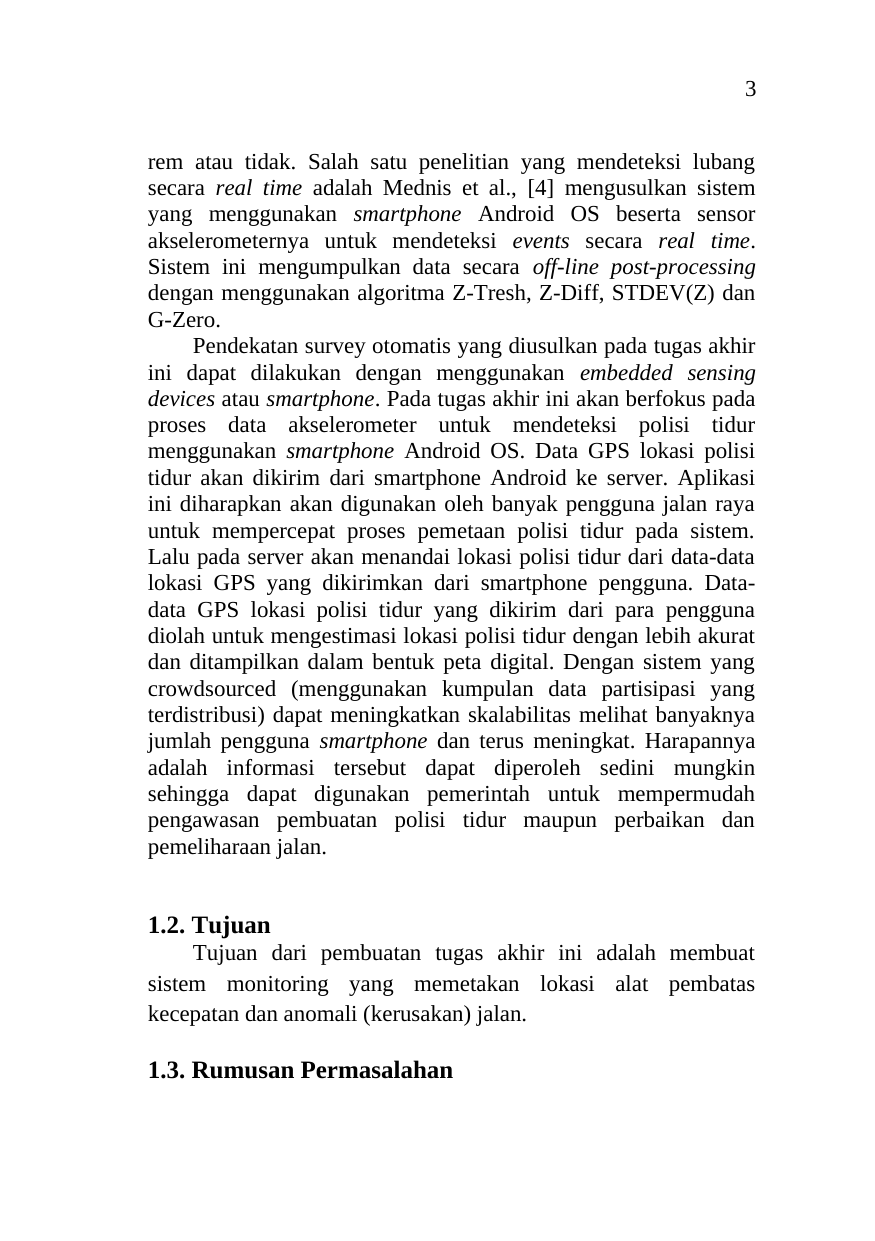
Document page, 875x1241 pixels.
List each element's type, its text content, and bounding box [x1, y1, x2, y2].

subtitle Tujuan [148, 911, 756, 939]
text Pendekatan survey otomatis yang diusulkan pada tugas akhir ini dapat dilakukan dengan menggunakan embedded sensing devices atau smartphone. Pada tugas akhir ini akan berfokus pada proses data akselerometer untuk mendeteksi polisi tidur menggunakan smartphone Android OS. Data GPS lokasi polisi tidur akan dikirim dari smartphone Android ke server. Aplikasi ini diharapkan akan digunakan oleh banyak pengguna jalan raya untuk mempercepat proses pemetaan polisi tidur pada sistem. Lalu pada server akan menandai lokasi polisi tidur dari data-data lokasi GPS yang dikirimkan dari smartphone pengguna. Data-data GPS lokasi polisi tidur yang dikirim dari para pengguna diolah untuk mengestimasi lokasi polisi tidur dengan lebih akurat dan ditampilkan dalam bentuk peta digital. Dengan sistem yang crowdsourced (menggunakan kumpulan data partisipasi yang terdistribusi) dapat meningkatkan skalabilitas melihat banyaknya jumlah pengguna smartphone dan terus meningkat. Harapannya adalah informasi tersebut dapat diperoleh sedini mungkin sehingga dapat digunakan pemerintah untuk mempermudah pengawasan pembuatan polisi tidur maupun perbaikan dan pemeliharaan jalan. [148, 332, 756, 859]
list Tujuan dari pembuatan tugas akhir ini adalah membuat sistem monitoring yang memetakan lokasi alat pembatas kecepatan dan anomali (kerusakan) jalan. [148, 939, 756, 1026]
subtitle Rumusan Permasalahan [148, 1055, 756, 1084]
